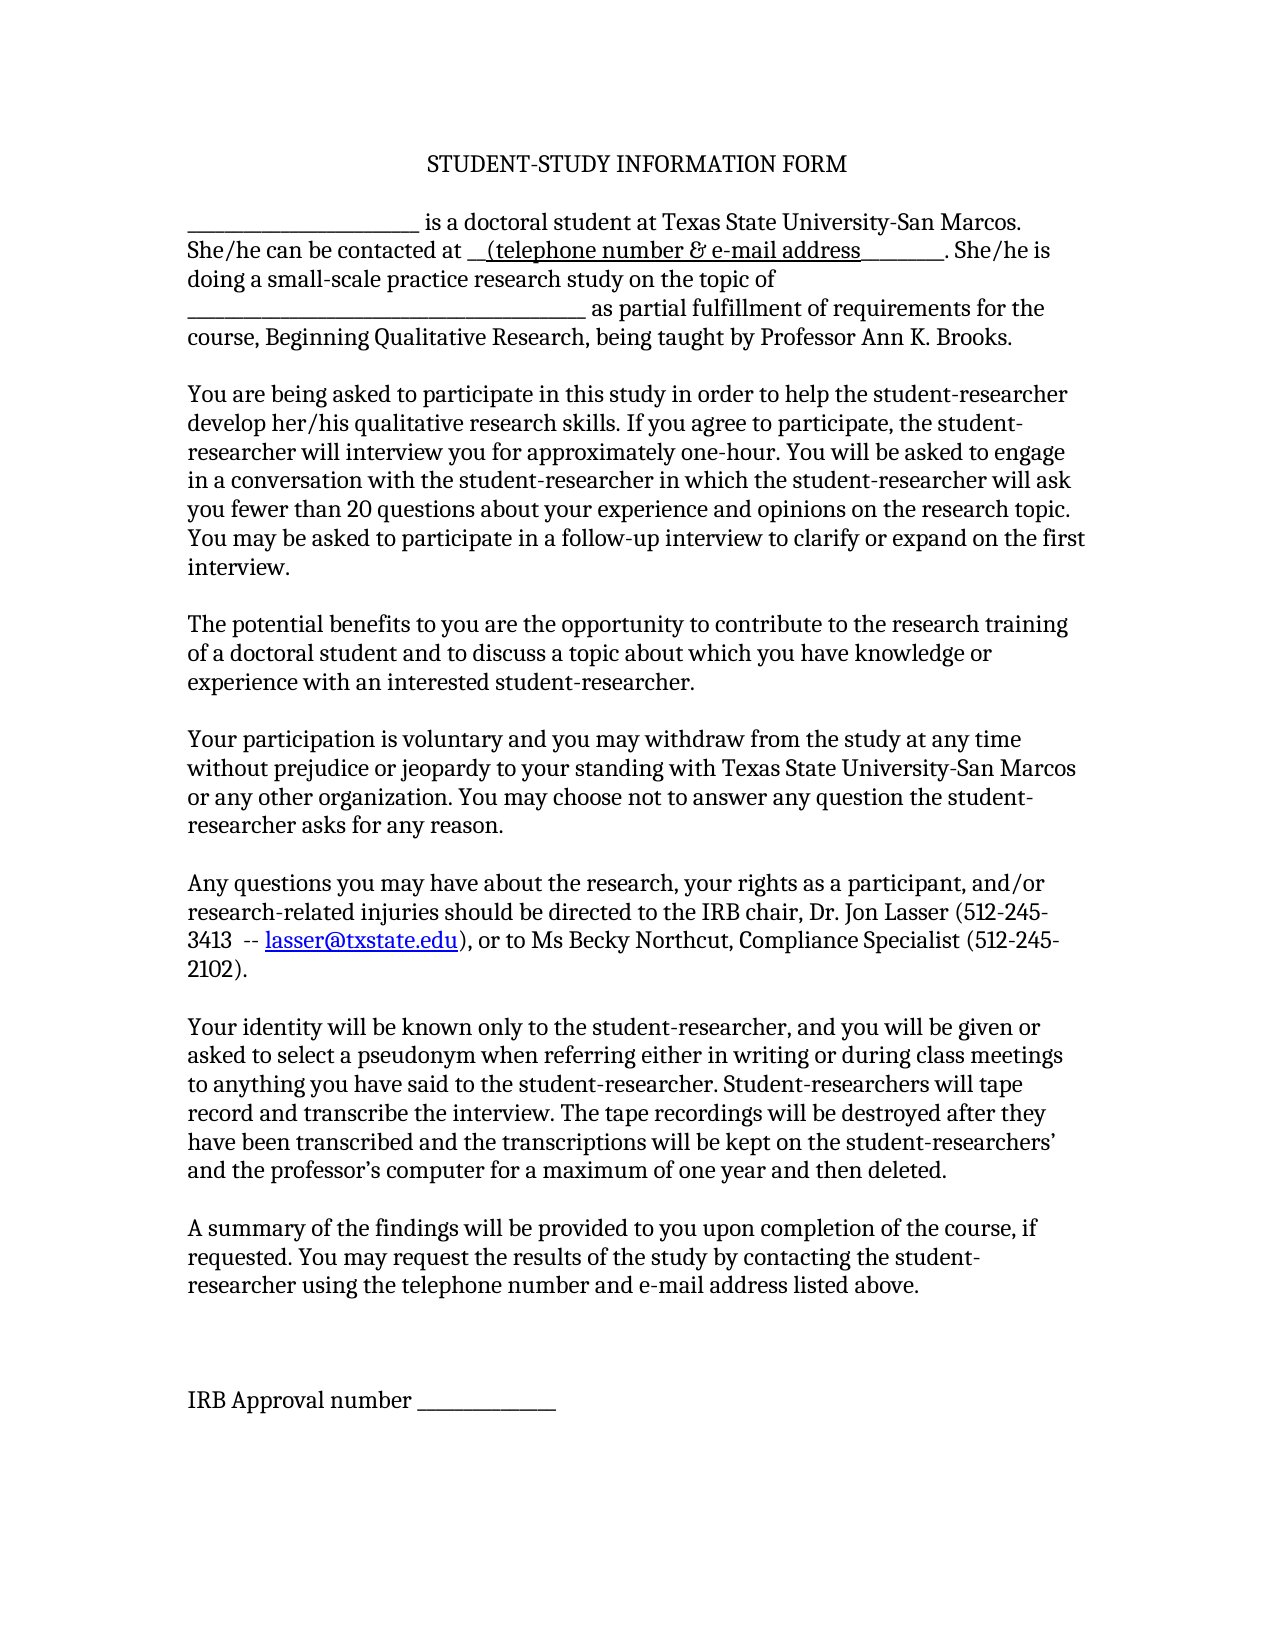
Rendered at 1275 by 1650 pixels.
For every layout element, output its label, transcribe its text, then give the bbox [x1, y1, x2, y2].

text A summary of the findings will be provided to you upon completion of the course, if requested. You may request the results of the study by contacting the student-researcher using the telephone number and e-mail address listed above. [187, 1214, 1087, 1300]
text _________________________ is a doctoral student at Texas State University-San Marcos. She/he can be contacted at __(telephone number & e-mail address_________. She/he is doing a small-scale practice research study on the topic of ___________________________________________ as partial fulfillment of requirements for the course, Beginning Qualitative Research, being taught by Professor Ann K. Brooks. [187, 207, 1087, 351]
text Your identity will be known only to the student-researcher, and you will be given or asked to select a pseudonym when referring either in writing or during class meetings to anything you have said to the student-researcher. Student-researchers will tape record and transcribe the interview. The tape recordings will be destroyed after they have been transcribed and the transcriptions will be kept on the student-researchers’ and the professor’s computer for a maximum of one year and then deleted. [187, 1012, 1087, 1185]
text The potential benefits to you are the opportunity to contribute to the research training of a doctoral student and to discuss a topic about which you have knowledge or experience with an interested student-researcher. [187, 610, 1087, 696]
text STUDENT-STUDY INFORMATION FORM [187, 150, 1087, 179]
text Any questions you may have about the research, your rights as a participant, and/or research-related injuries should be directed to the IRB chair, Dr. Jon Lasser (512-245-3413 -- lasser@txstate.edu), or to Ms Becky Northcut, Compliance Specialist (512-245-2102). [187, 869, 1087, 984]
text Your participation is voluntary and you may withdraw from the study at any time without prejudice or jeopardy to your standing with Texas State University-San Marcos or any other organization. You may choose not to answer any question the student-researcher asks for any reason. [187, 725, 1087, 840]
text IRB Approval number _______________ [187, 1386, 1087, 1415]
text You are being asked to participate in this study in order to help the student-researcher develop her/his qualitative research skills. If you agree to participate, the student-researcher will interview you for approximately one-hour. You will be asked to engage in a conversation with the student-researcher in which the student-researcher will ask you fewer than 20 questions about your experience and opinions on the research topic. You may be asked to participate in a follow-up interview to clarify or expand on the first interview. [187, 380, 1087, 581]
